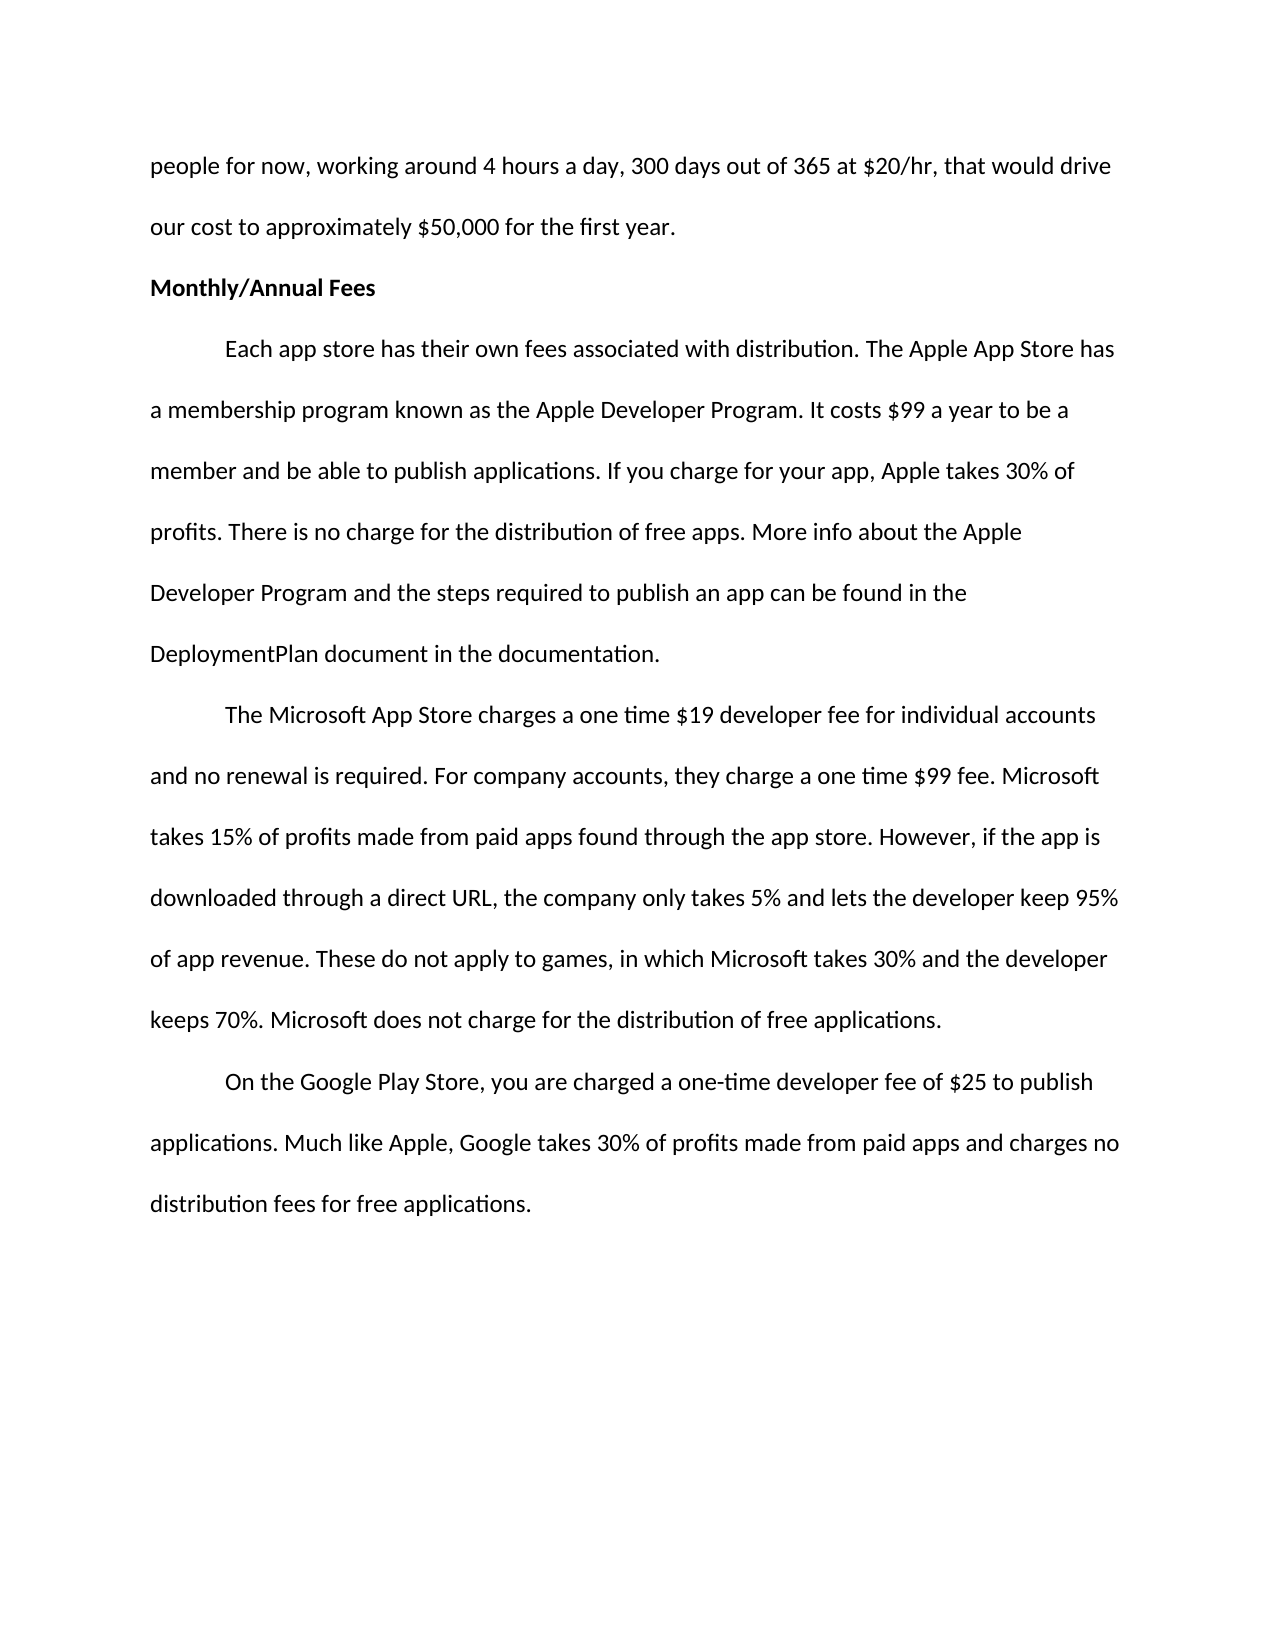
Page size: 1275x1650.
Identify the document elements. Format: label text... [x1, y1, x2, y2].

text On the Google Play Store, you are charged a one-time developer fee of $25 to publish applications. Much like Apple, Google takes 30% of profits made from paid apps and charges no distribution fees for free applications. [150, 1066, 1125, 1218]
text The Microsoft App Store charges a one time $19 developer fee for individual accounts and no renewal is required. For company accounts, they charge a one time $99 fee. Microsoft takes 15% of profits made from paid apps found through the app store. However, if the app is downloaded through a direct URL, the company only takes 5% and lets the developer keep 95% of app revenue. These do not apply to games, in which Microsoft takes 30% and the developer keeps 70%. Microsoft does not charge for the distribution of free applications. [150, 699, 1125, 1035]
text Each app store has their own fees associated with distribution. The Apple App Store has a membership program known as the Apple Developer Program. It costs $99 a year to be a member and be able to publish applications. If you charge for your app, Apple takes 30% of profits. There is no charge for the distribution of free apps. More info about the Apple Developer Program and the steps required to publish an app can be found in the DeploymentPlan document in the documentation. [150, 333, 1125, 669]
text Monthly/Annual Fees [150, 272, 1125, 303]
